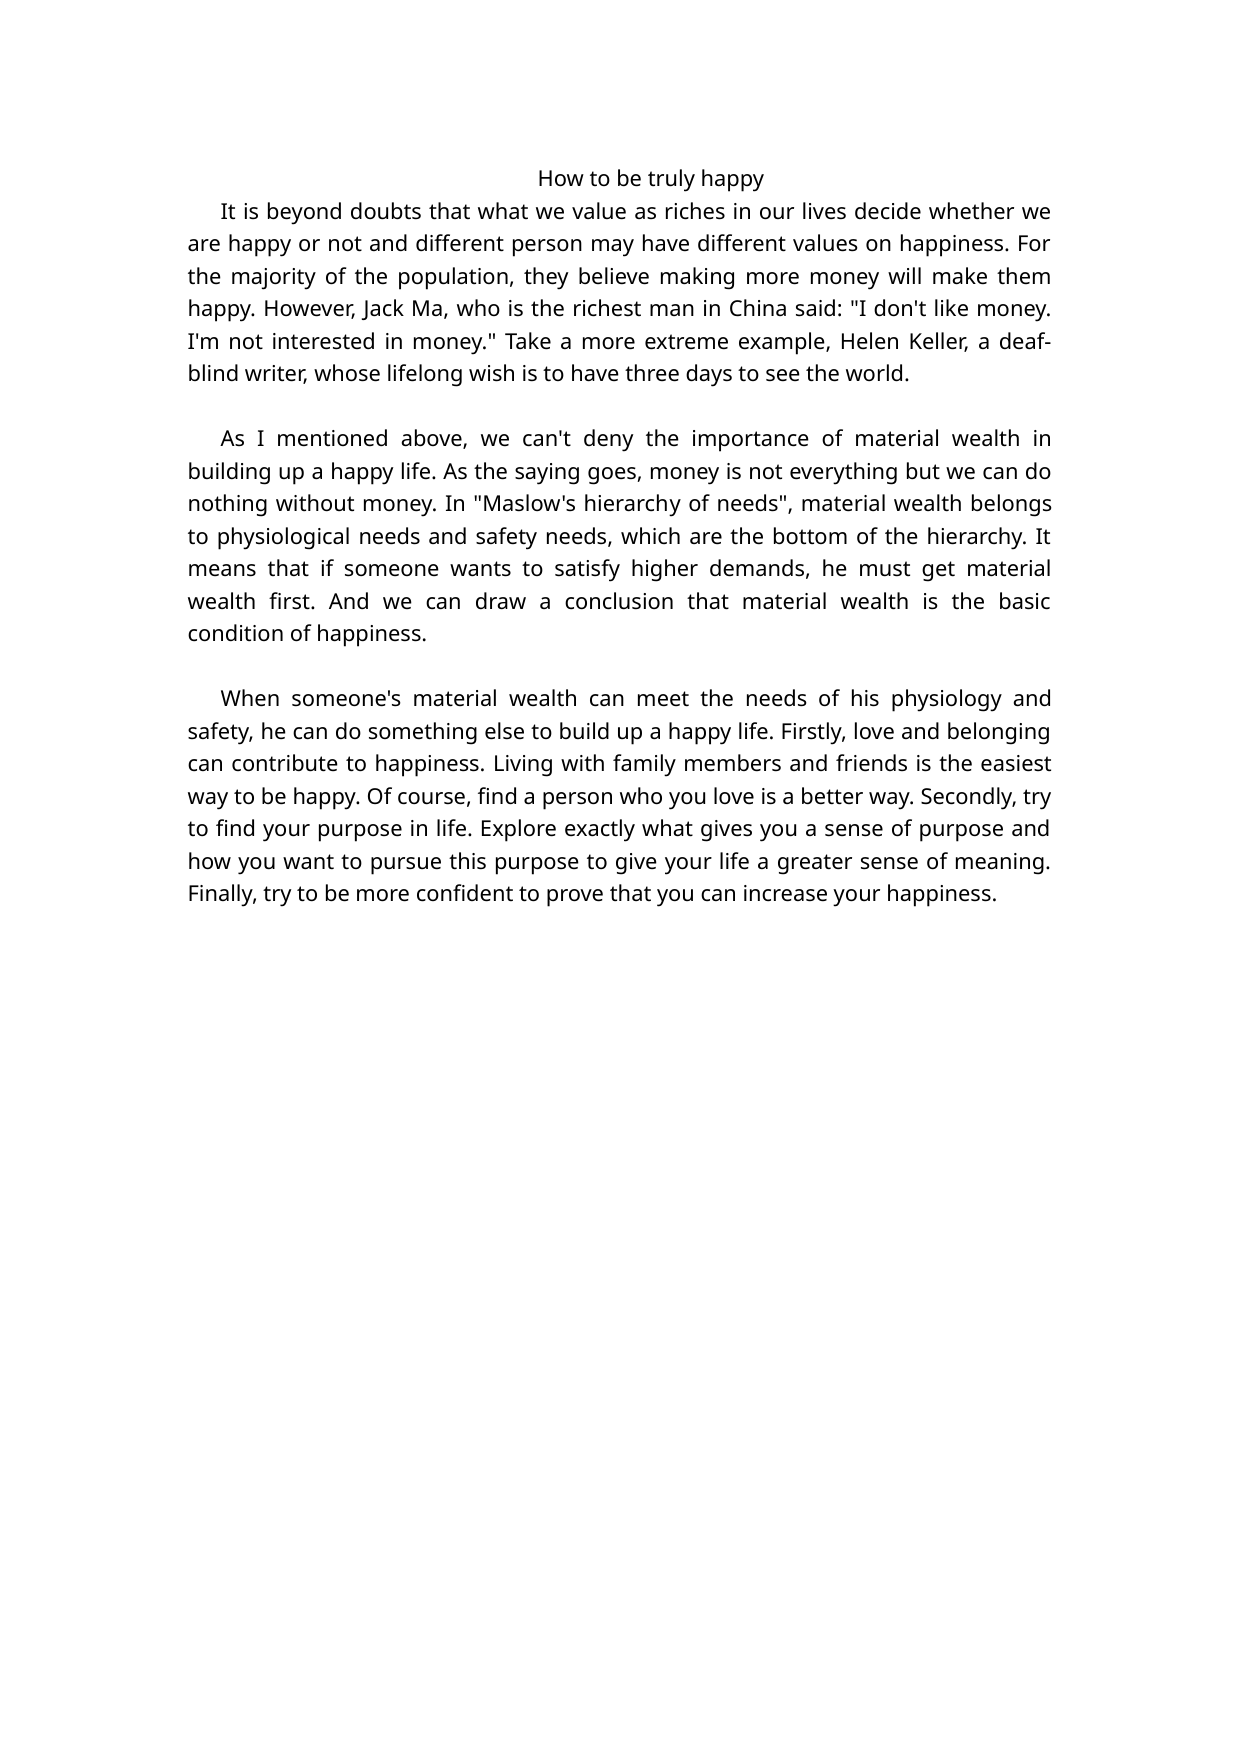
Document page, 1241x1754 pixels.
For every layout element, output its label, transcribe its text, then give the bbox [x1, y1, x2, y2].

text It is beyond doubts that what we value as riches in our lives decide whether we are happy or not and different person may have different values on happiness. For the majority of the population, they believe making more money will make them happy. However, Jack Ma, who is the richest man in China said: "I don't like money. I'm not interested in money." Take a more extreme example, Helen Keller, a deaf-blind writer, whose lifelong wish is to have three days to see the world. [187, 194, 1053, 389]
text When someone's material wealth can meet the needs of his physiology and safety, he can do something else to build up a happy life. Firstly, love and belonging can contribute to happiness. Living with family members and friends is the easiest way to be happy. Of course, find a person who you love is a better way. Secondly, try to find your purpose in life. Explore exactly what gives you a sense of purpose and how you want to pursue this purpose to give your life a greater sense of meaning. Finally, try to be more confident to prove that you can increase your happiness. [187, 682, 1053, 909]
text How to be truly happy [494, 162, 1053, 194]
text As I mentioned above, we can't deny the importance of material wealth in building up a happy life. As the saying goes, money is not everything but we can do nothing without money. In "Maslow's hierarchy of needs", material wealth belongs to physiological needs and safety needs, which are the bottom of the hierarchy. It means that if someone wants to satisfy higher demands, he must get material wealth first. And we can draw a conclusion that material wealth is the basic condition of happiness. [187, 422, 1053, 649]
